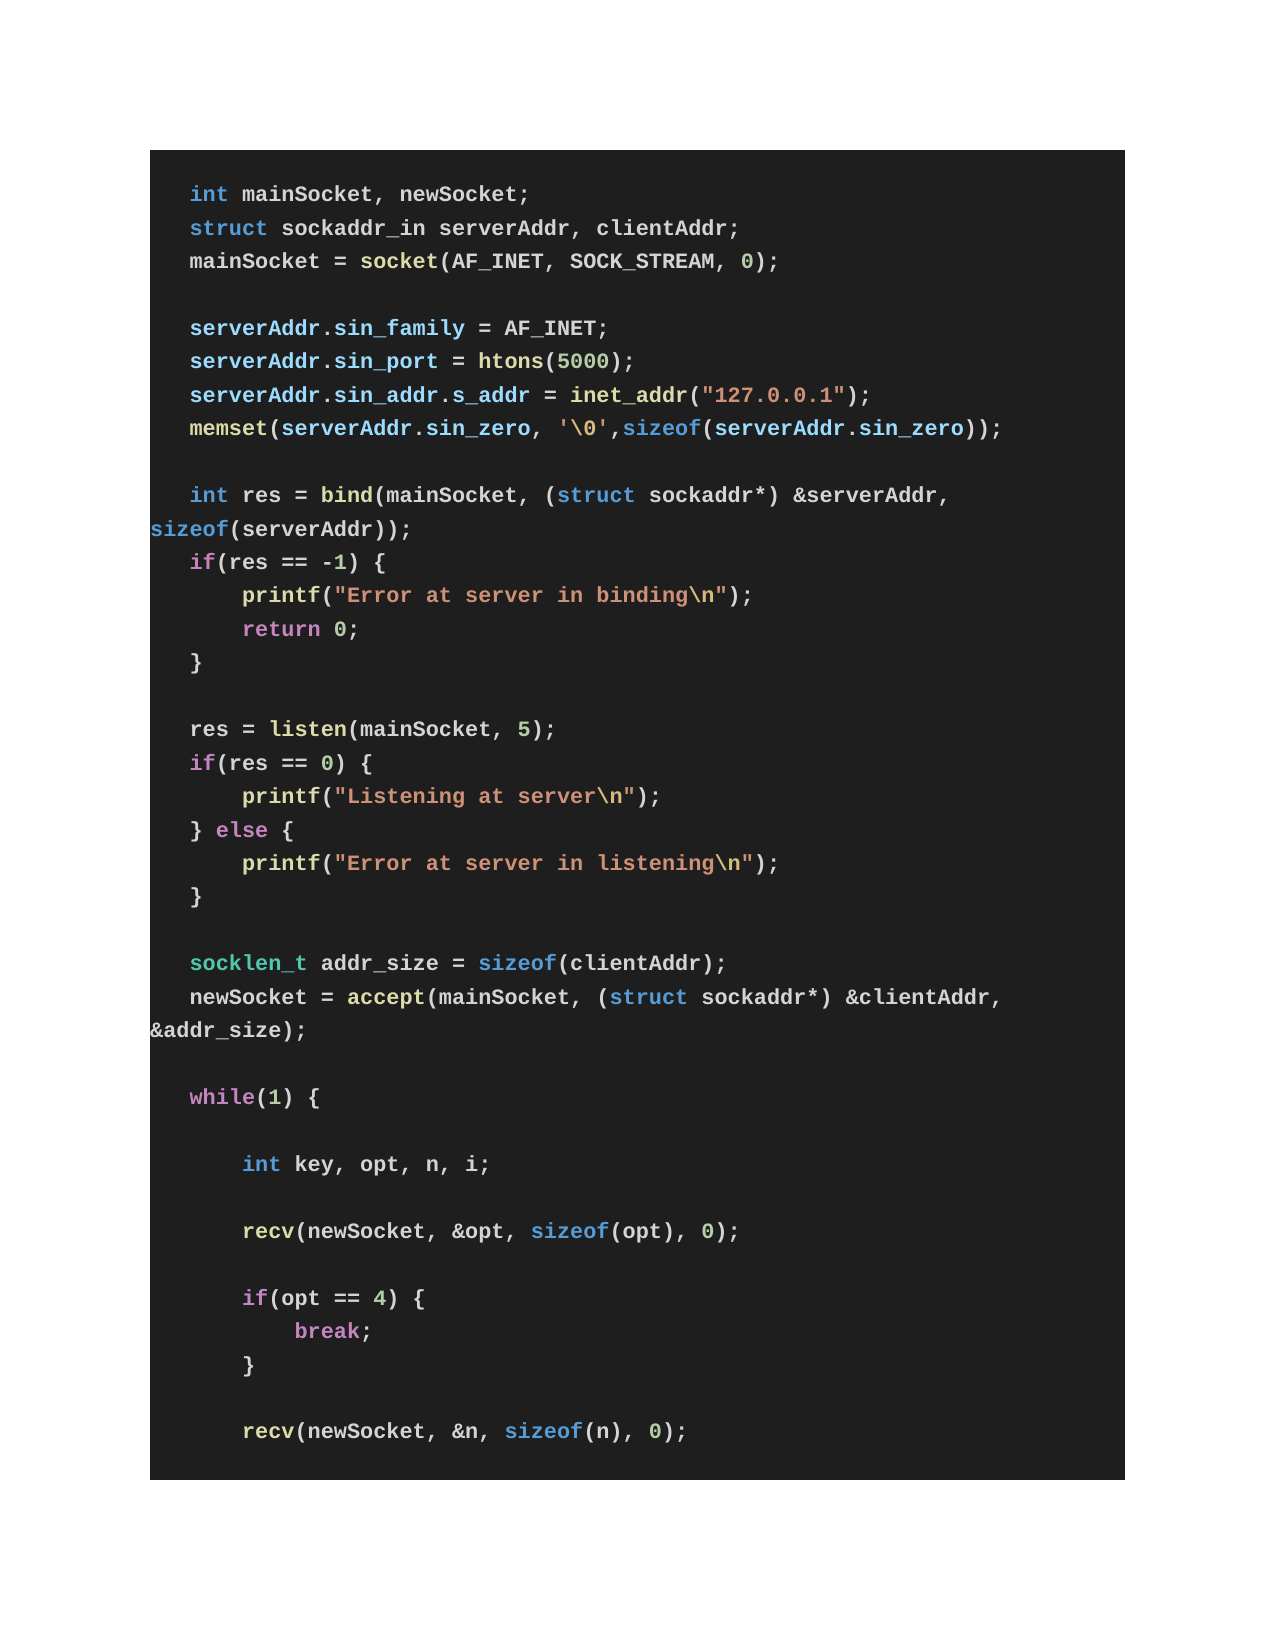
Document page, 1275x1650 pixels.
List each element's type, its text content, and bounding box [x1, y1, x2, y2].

text res = listen(mainSocket, 5); [150, 718, 1125, 743]
text mainSocket = socket(AF_INET, SOCK_STREAM, 0); [150, 250, 1125, 275]
text } [150, 652, 1125, 676]
text newSocket = accept(mainSocket, (struct sockaddr*) &clientAddr, &addr_size); [150, 986, 1125, 1044]
text printf("Error at server in listening\n"); [150, 852, 1125, 877]
text int res = bind(mainSocket, (struct sockaddr*) &serverAddr, sizeof(serverAddr)); [150, 484, 1125, 543]
text serverAddr.sin_addr.s_addr = inet_addr("127.0.0.1"); [150, 384, 1125, 409]
text int mainSocket, newSocket; [150, 183, 1125, 208]
text socklen_t addr_size = sizeof(clientAddr); [150, 952, 1125, 977]
text if(res == -1) { [150, 551, 1125, 576]
text } else { [150, 819, 1125, 843]
text serverAddr.sin_port = htons(5000); [150, 351, 1125, 375]
text while(1) { [150, 1086, 1125, 1111]
text int key, opt, n, i; [150, 1153, 1125, 1178]
text } [150, 1354, 1125, 1378]
text if(res == 0) { [150, 752, 1125, 777]
text recv(newSocket, &opt, sizeof(opt), 0); [150, 1220, 1125, 1245]
text memset(serverAddr.sin_zero, '\0',sizeof(serverAddr.sin_zero)); [150, 417, 1125, 442]
text break; [150, 1320, 1125, 1345]
text if(opt == 4) { [150, 1287, 1125, 1312]
text struct sockaddr_in serverAddr, clientAddr; [150, 217, 1125, 242]
text serverAddr.sin_family = AF_INET; [150, 317, 1125, 342]
text printf("Listening at server\n"); [150, 785, 1125, 810]
text printf("Error at server in binding\n"); [150, 585, 1125, 609]
text return 0; [150, 618, 1125, 643]
text } [150, 886, 1125, 910]
text recv(newSocket, &n, sizeof(n), 0); [150, 1421, 1125, 1445]
